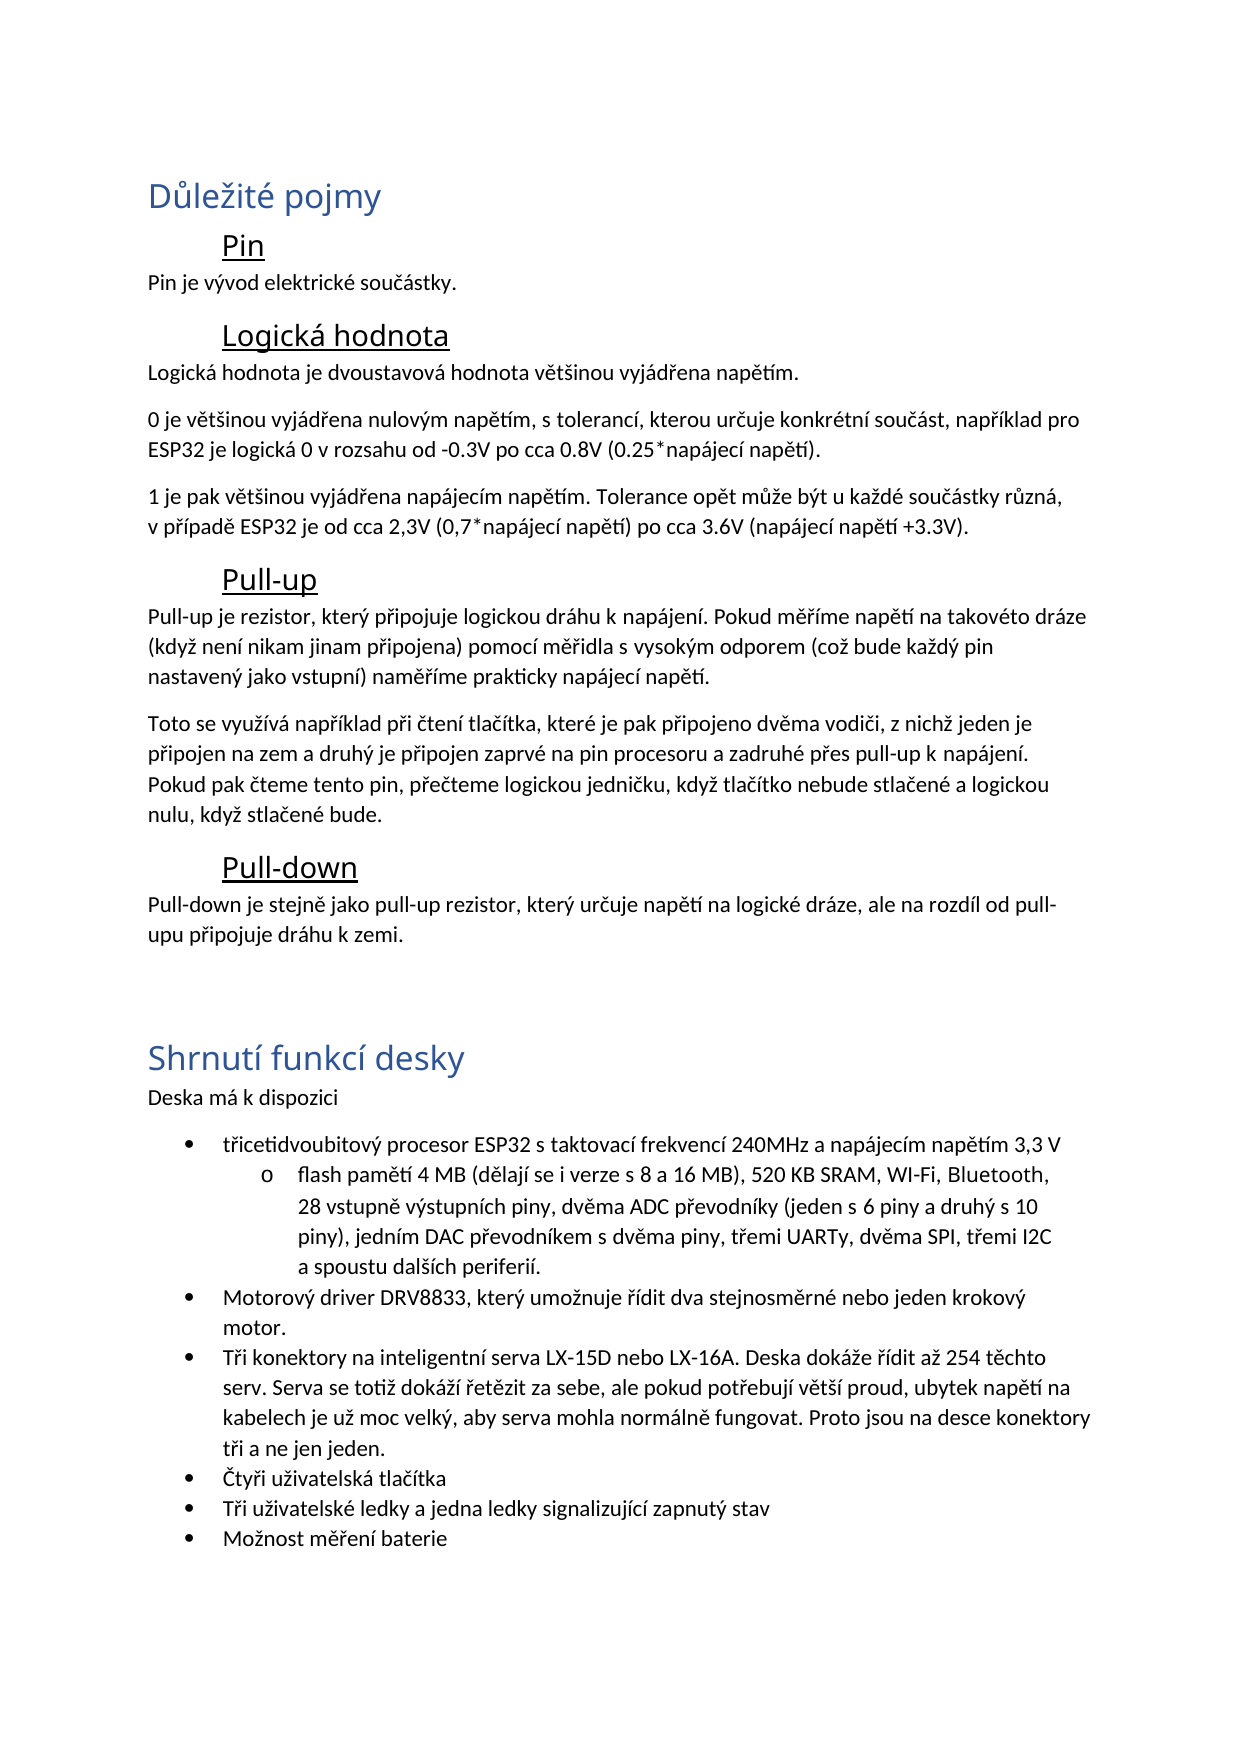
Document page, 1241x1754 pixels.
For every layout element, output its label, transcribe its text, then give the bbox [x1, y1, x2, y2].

text Deska má k dispozici [148, 1083, 1093, 1112]
text Pull-down je stejně jako pull-up rezistor, který určuje napětí na logické dráze, ale na rozdíl od pull-upu připojuje dráhu k zemi. [148, 890, 1093, 948]
text Pin je vývod elektrické součástky. [148, 268, 1093, 297]
subtitle Pull-up [221, 559, 1093, 599]
list Tři konektory na inteligentní serva LX-15D nebo LX-16A. Deska dokáže řídit až 254 těchto serv. Serva se totiž dokáží řetězit za sebe, ale pokud potřebují větší proud, ubytek napětí na kabelech je už moc velký, aby serva mohla normálně fungovat. Proto jsou na desce konektory tři a ne jen jeden. [185, 1343, 1093, 1462]
text 1 je pak většinou vyjádřena napájecím napětím. Tolerance opět může být u každé součástky různá, v případě ESP32 je od cca 2,3V (0,7*napájecí napětí) po cca 3.6V (napájecí napětí +3.3V). [148, 482, 1093, 540]
list třicetidvoubitový procesor ESP32 s taktovací frekvencí 240MHz a napájecím napětím 3,3 V [185, 1130, 1093, 1158]
list Motorový driver DRV8833, který umožnuje řídit dva stejnosměrné nebo jeden krokový motor. [185, 1283, 1093, 1341]
text Pull-up je rezistor, který připojuje logickou dráhu k napájení. Pokud měříme napětí na takovéto dráze (když není nikam jinam připojena) pomocí měřidla s vysokým odporem (což bude každý pin nastavený jako vstupní) naměříme prakticky napájecí napětí. [148, 602, 1093, 691]
subtitle Pull-down [221, 847, 1093, 887]
text Logická hodnota je dvoustavová hodnota většinou vyjádřena napětím. [148, 358, 1093, 386]
list Možnost měření baterie [185, 1524, 1093, 1552]
list Čtyři uživatelská tlačítka [185, 1464, 1093, 1492]
subtitle Důležité pojmy [148, 173, 1093, 218]
subtitle Shrnutí funkcí desky [148, 1034, 1093, 1080]
list flash pamětí 4 MB (dělají se i verze s 8 a 16 MB), 520 KB SRAM, WI-Fi, Bluetooth, 28 vstupně výstupních piny, dvěma ADC převodníky (jeden s 6 piny a druhý s 10 piny), jedním DAC převodníkem s dvěma piny, třemi UARTy, dvěma SPI, třemi I2C a spoustu dalších periferií. [260, 1161, 1093, 1280]
subtitle Logická hodnota [221, 315, 1093, 355]
list Tři uživatelské ledky a jedna ledky signalizující zapnutý stav [185, 1494, 1093, 1522]
text 0 je většinou vyjádřena nulovým napětím, s tolerancí, kterou určuje konkrétní součást, například pro ESP32 je logická 0 v rozsahu od -0.3V po cca 0.8V (0.25*napájecí napětí). [148, 405, 1093, 463]
subtitle Pin [221, 226, 1093, 265]
text Toto se využívá například při čtení tlačítka, které je pak připojeno dvěma vodiči, z nichž jeden je připojen na zem a druhý je připojen zaprvé na pin procesoru a zadruhé přes pull-up k napájení. Pokud pak čteme tento pin, přečteme logickou jedničku, když tlačítko nebude stlačené a logickou nulu, když stlačené bude. [148, 709, 1093, 828]
